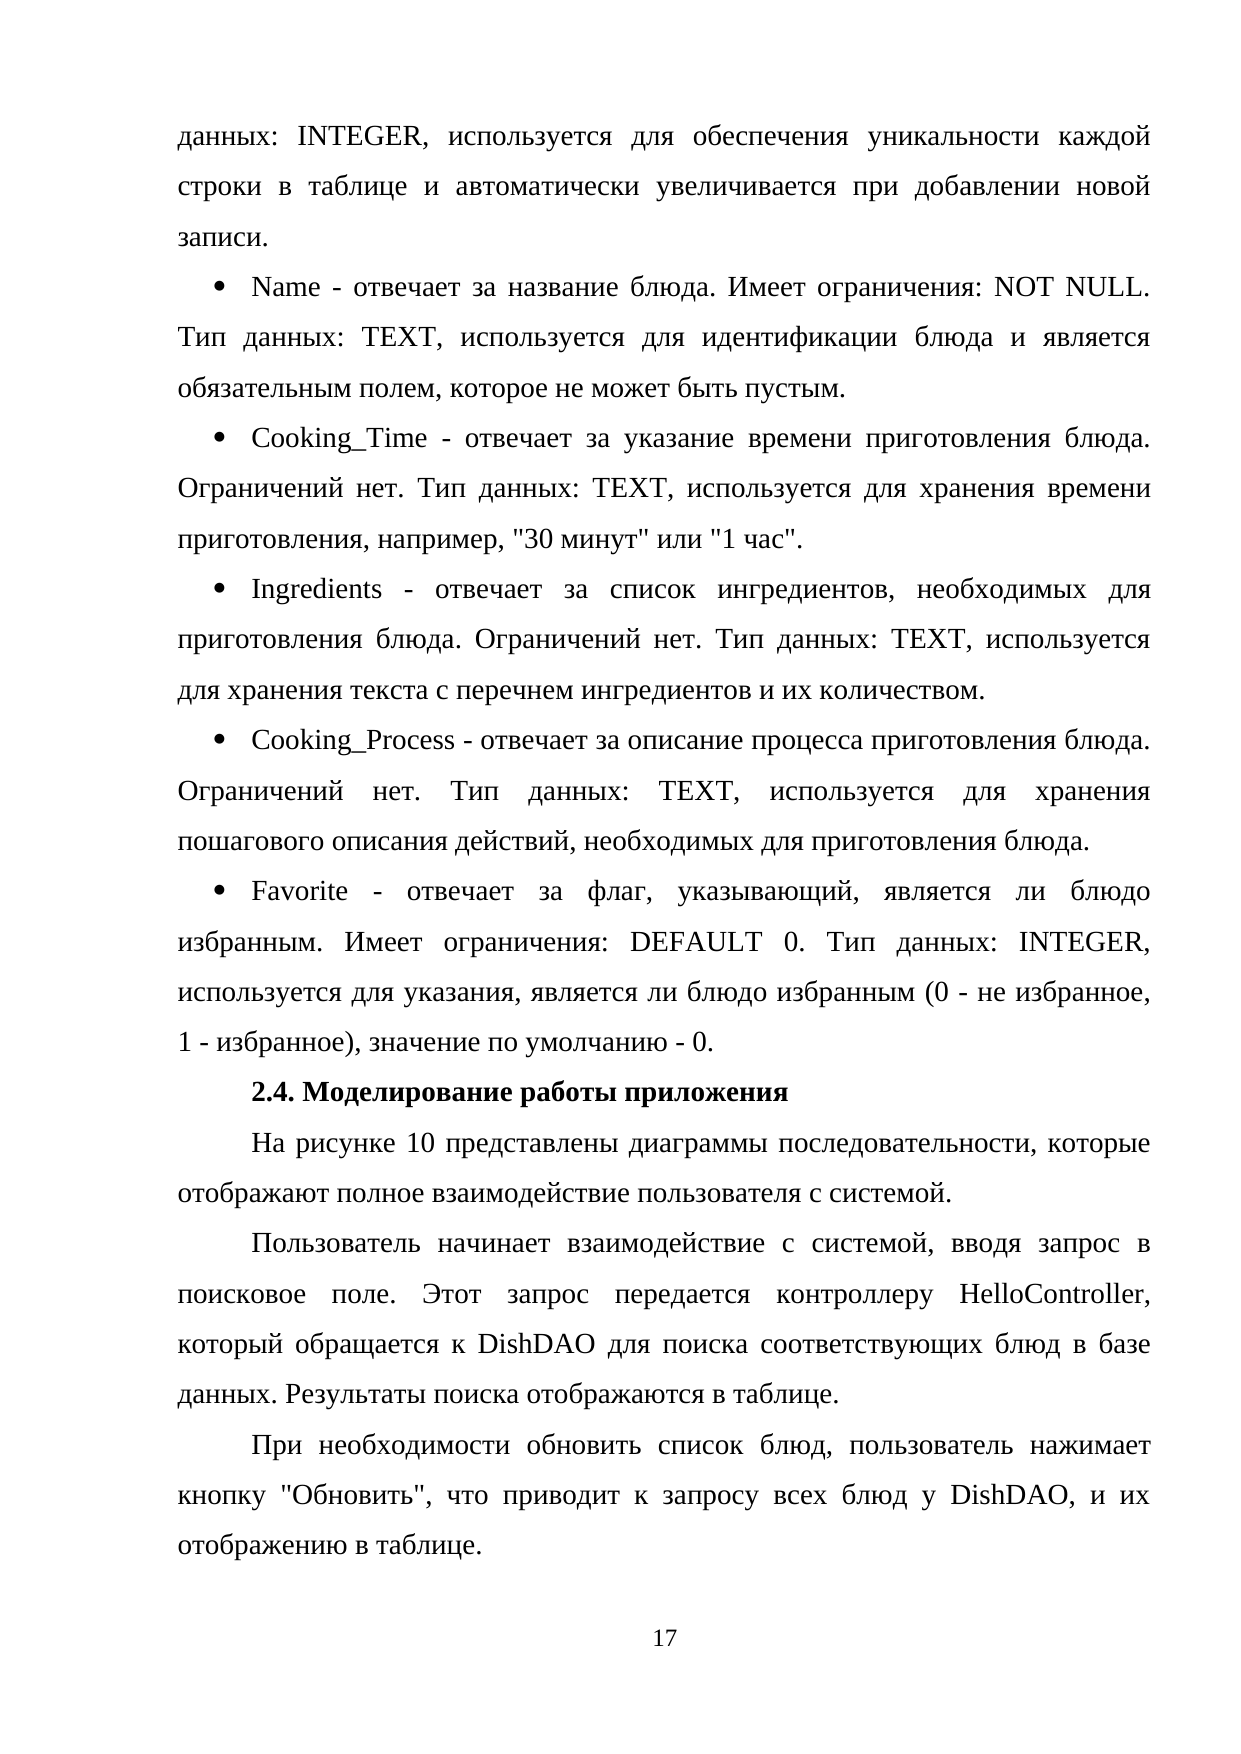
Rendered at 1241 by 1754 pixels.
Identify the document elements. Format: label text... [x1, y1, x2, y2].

list Ingredients - отвечает за список ингредиентов, необходимых для приготовления блюда. Ограничений нет. Тип данных: TEXT, используется для хранения текста с перечнем ингредиентов и их количеством. [177, 571, 1152, 705]
list Cooking_Process - отвечает за описание процесса приготовления блюда. Ограничений нет. Тип данных: TEXT, используется для хранения пошагового описания действий, необходимых для приготовления блюда. [177, 722, 1152, 856]
text При необходимости обновить список блюд, пользователь нажимает кнопку "Обновить", что приводит к запросу всех блюд у DishDAO, и их отображению в таблице. [177, 1427, 1152, 1561]
list Favorite - отвечает за флаг, указывающий, является ли блюдо избранным. Имеет ограничения: DEFAULT 0. Тип данных: INTEGER, используется для указания, является ли блюдо избранным (0 - не избранное, 1 - избранное), значение по умолчанию - 0. [177, 873, 1152, 1058]
text Пользователь начинает взаимодействие с системой, вводя запрос в поисковое поле. Этот запрос передается контроллеру HelloController, который обращается к DishDAO для поиска соответствующих блюд в базе данных. Результаты поиска отображаются в таблице. [177, 1226, 1152, 1410]
subtitle 2.4. Моделирование работы приложения [177, 1074, 1152, 1108]
list Name - отвечает за название блюда. Имеет ограничения: NOT NULL. Тип данных: TEXT, используется для идентификации блюда и является обязательным полем, которое не может быть пустым. [177, 269, 1152, 403]
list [177, 118, 1152, 252]
list Cooking_Time - отвечает за указание времени приготовления блюда. Ограничений нет. Тип данных: TEXT, используется для хранения времени приготовления, например, "30 минут" или "1 час". [177, 420, 1152, 554]
text На рисунке 10 представлены диаграммы последовательности, которые отображают полное взаимодействие пользователя с системой. [177, 1125, 1152, 1209]
